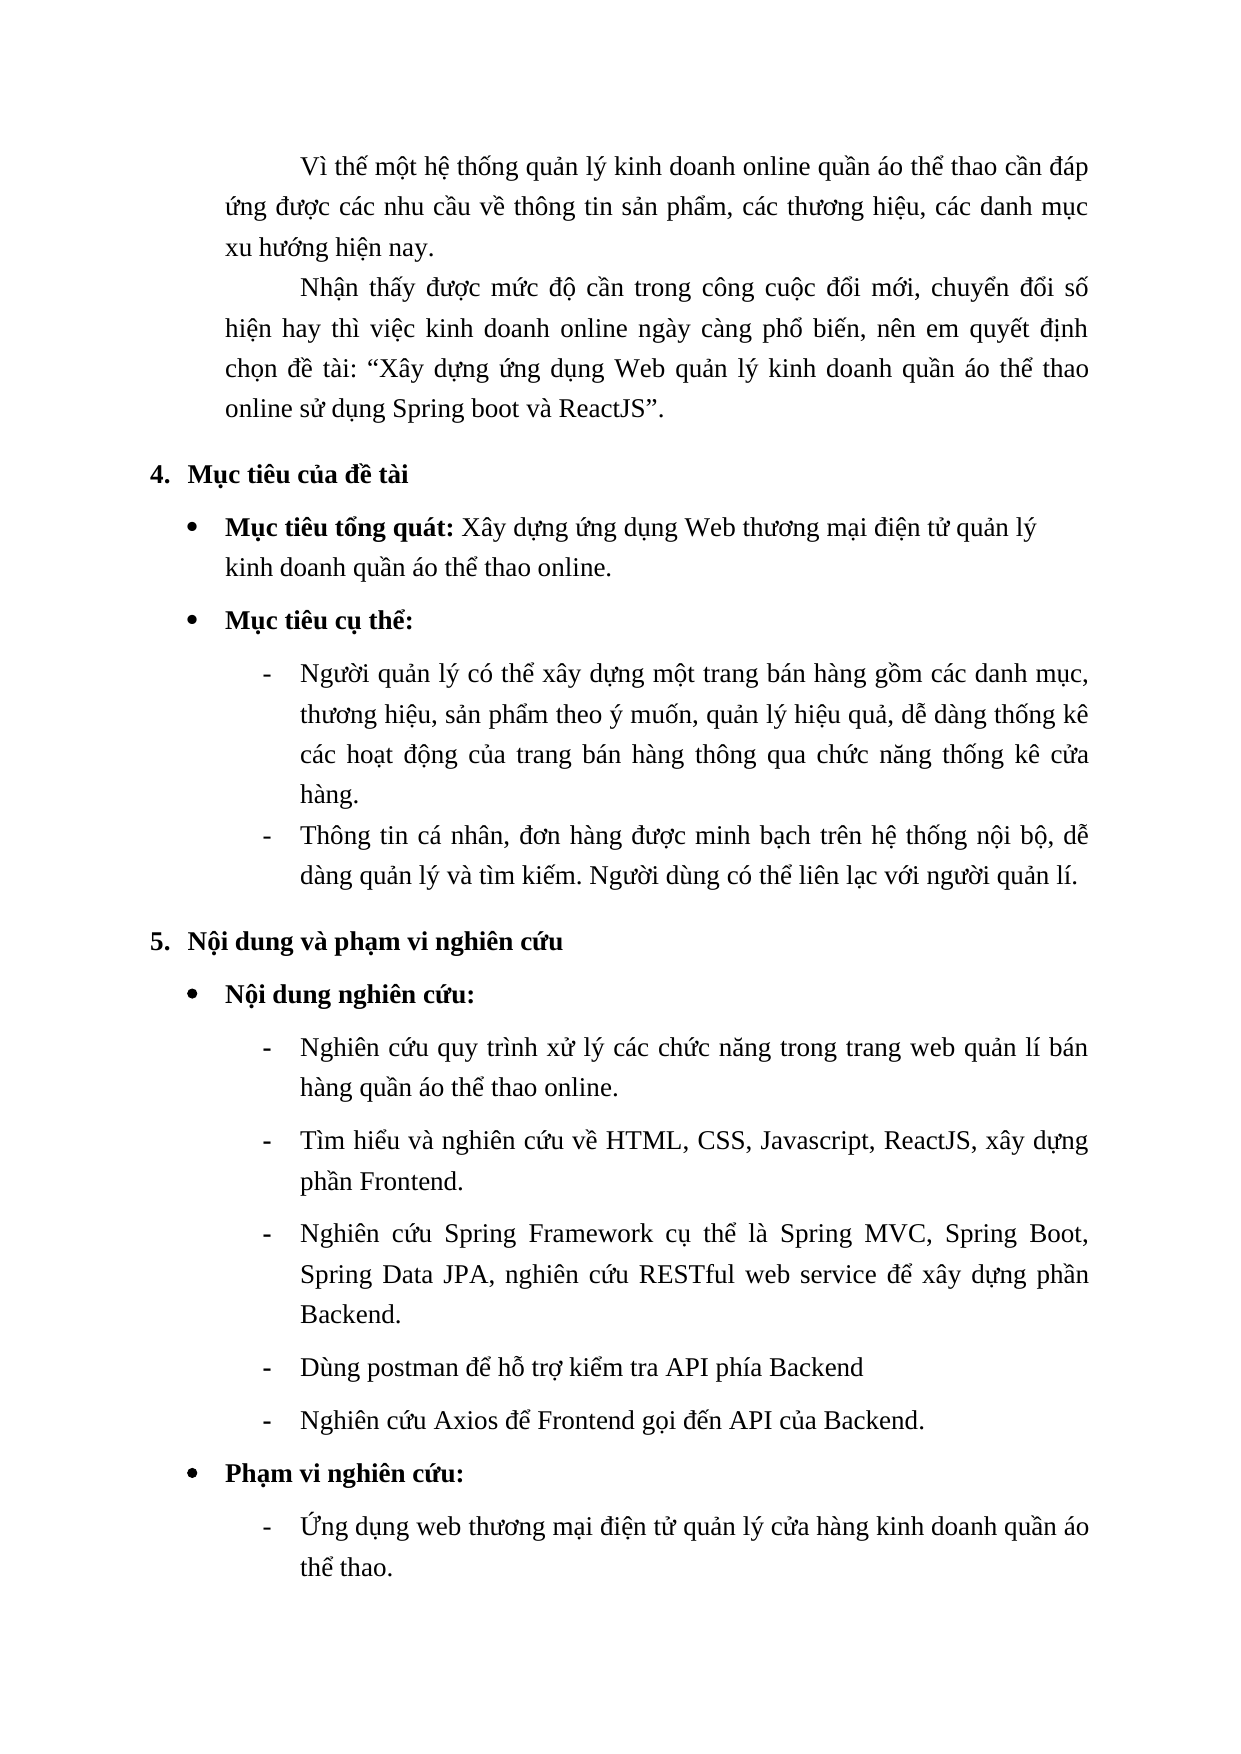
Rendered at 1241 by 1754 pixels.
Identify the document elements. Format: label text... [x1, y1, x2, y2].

list Người quản lý có thể xây dựng một trang bán hàng gồm các danh mục, thương hiệu, sản phẩm theo ý muốn, quản lý hiệu quả, dễ dàng thống kê các hoạt động của trang bán hàng thông qua chức năng thống kê cửa hàng. [262, 657, 1090, 810]
list Nghiên cứu Spring Framework cụ thể là Spring MVC, Spring Boot, Spring Data JPA, nghiên cứu RESTful web service để xây dựng phần Backend. [262, 1218, 1090, 1329]
list Thông tin cá nhân, đơn hàng được minh bạch trên hệ thống nội bộ, dễ dàng quản lý và tìm kiếm. Người dùng có thể liên lạc với người quản lí. [262, 819, 1090, 891]
list Ứng dụng web thương mại điện tử quản lý cửa hàng kinh doanh quần áo thể thao. [262, 1510, 1090, 1582]
list Nội dung nghiên cứu: [187, 978, 1090, 1009]
list Phạm vi nghiên cứu: [187, 1457, 1090, 1488]
subtitle Nội dung và phạm vi nghiên cứu [150, 925, 1090, 956]
list Dùng postman để hỗ trợ kiểm tra API phía Backend [262, 1351, 1090, 1382]
text Nhận thấy được mức độ cần trong công cuộc đổi mới, chuyển đổi số hiện hay thì việc kinh doanh online ngày càng phổ biến, nên em quyết định chọn đề tài: “Xây dựng ứng dụng Web quản lý kinh doanh quần áo thể thao online sử dụng Spring boot và ReactJS”. [225, 271, 1090, 424]
list Mục tiêu cụ thể: [187, 604, 1090, 636]
subtitle Mục tiêu của đề tài [150, 458, 1090, 489]
list Mục tiêu tổng quát: Xây dựng ứng dụng Web thương mại điện tử quản lý kinh doanh quần áo thể thao online. [187, 511, 1090, 582]
list Nghiên cứu Axios để Frontend gọi đến API của Backend. [262, 1404, 1090, 1435]
text Vì thế một hệ thống quản lý kinh doanh online quần áo thể thao cần đáp ứng được các nhu cầu về thông tin sản phẩm, các thương hiệu, các danh mục xu hướng hiện nay. [225, 150, 1090, 262]
list Nghiên cứu quy trình xử lý các chức năng trong trang web quản lí bán hàng quần áo thể thao online. [262, 1031, 1090, 1102]
list Tìm hiểu và nghiên cứu về HTML, CSS, Javascript, ReactJS, xây dựng phần Frontend. [262, 1124, 1090, 1196]
